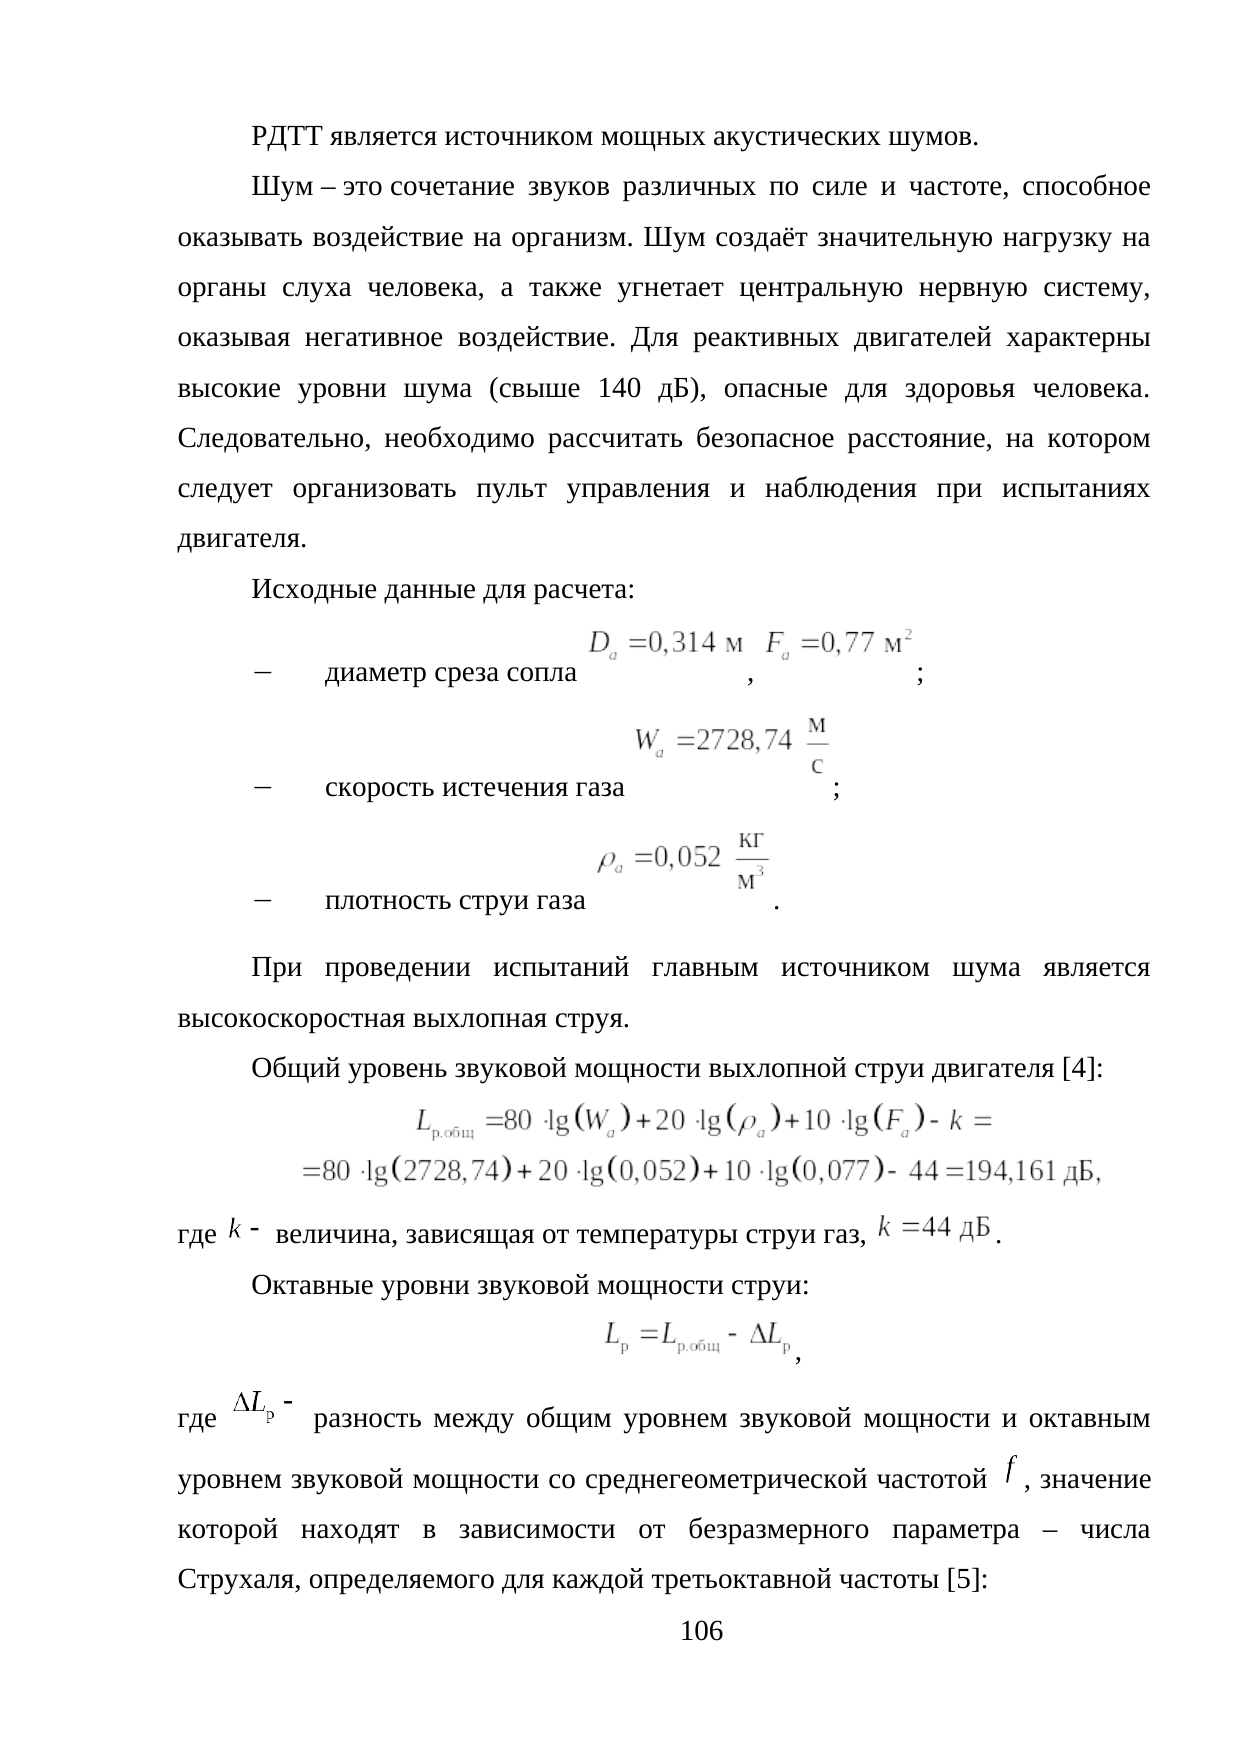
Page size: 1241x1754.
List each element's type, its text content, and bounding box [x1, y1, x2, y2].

list диаметр среза сопла , ; [177, 621, 1152, 688]
list плотность струи газа . [177, 819, 1152, 916]
text , [177, 1317, 1152, 1367]
list скорость истечения газа ; [177, 705, 1152, 803]
text Октавные уровни звуковой мощности струи: [177, 1267, 1152, 1300]
text При проведении испытаний главным источником шума является высокоскоростная выхлопная струя. [177, 949, 1152, 1033]
text Исходные данные для расчета: [177, 571, 1152, 604]
text где разность между общим уровнем звуковой мощности и октавным уровнем звуковой мощности со среднегеометрической частотой , значение которой находят в зависимости от безразмерного параметра – числа Струхаля, определяемого для каждой третьоктавной частоты [5]: [177, 1384, 1152, 1595]
text РДТТ является источником мощных акустических шумов. [177, 118, 1152, 152]
text Общий уровень звуковой мощности выхлопной струи двигателя [4]: [177, 1050, 1152, 1084]
text Шум – это сочетание звуков различных по силе и частоте, способное оказывать воздействие на организм. Шум создаёт значительную нагрузку на органы слуха человека, а также угнетает центральную нервную систему, оказывая негативное воздействие. Для реактивных двигателей характерны высокие уровни шума (свыше 140 дБ), опасные для здоровья человека. Следовательно, необходимо рассчитать безопасное расстояние, на котором следует организовать пульт управления и наблюдения при испытаниях двигателя. [177, 168, 1152, 554]
text где величина, зависящая от температуры струи газ, . [177, 1211, 1152, 1250]
